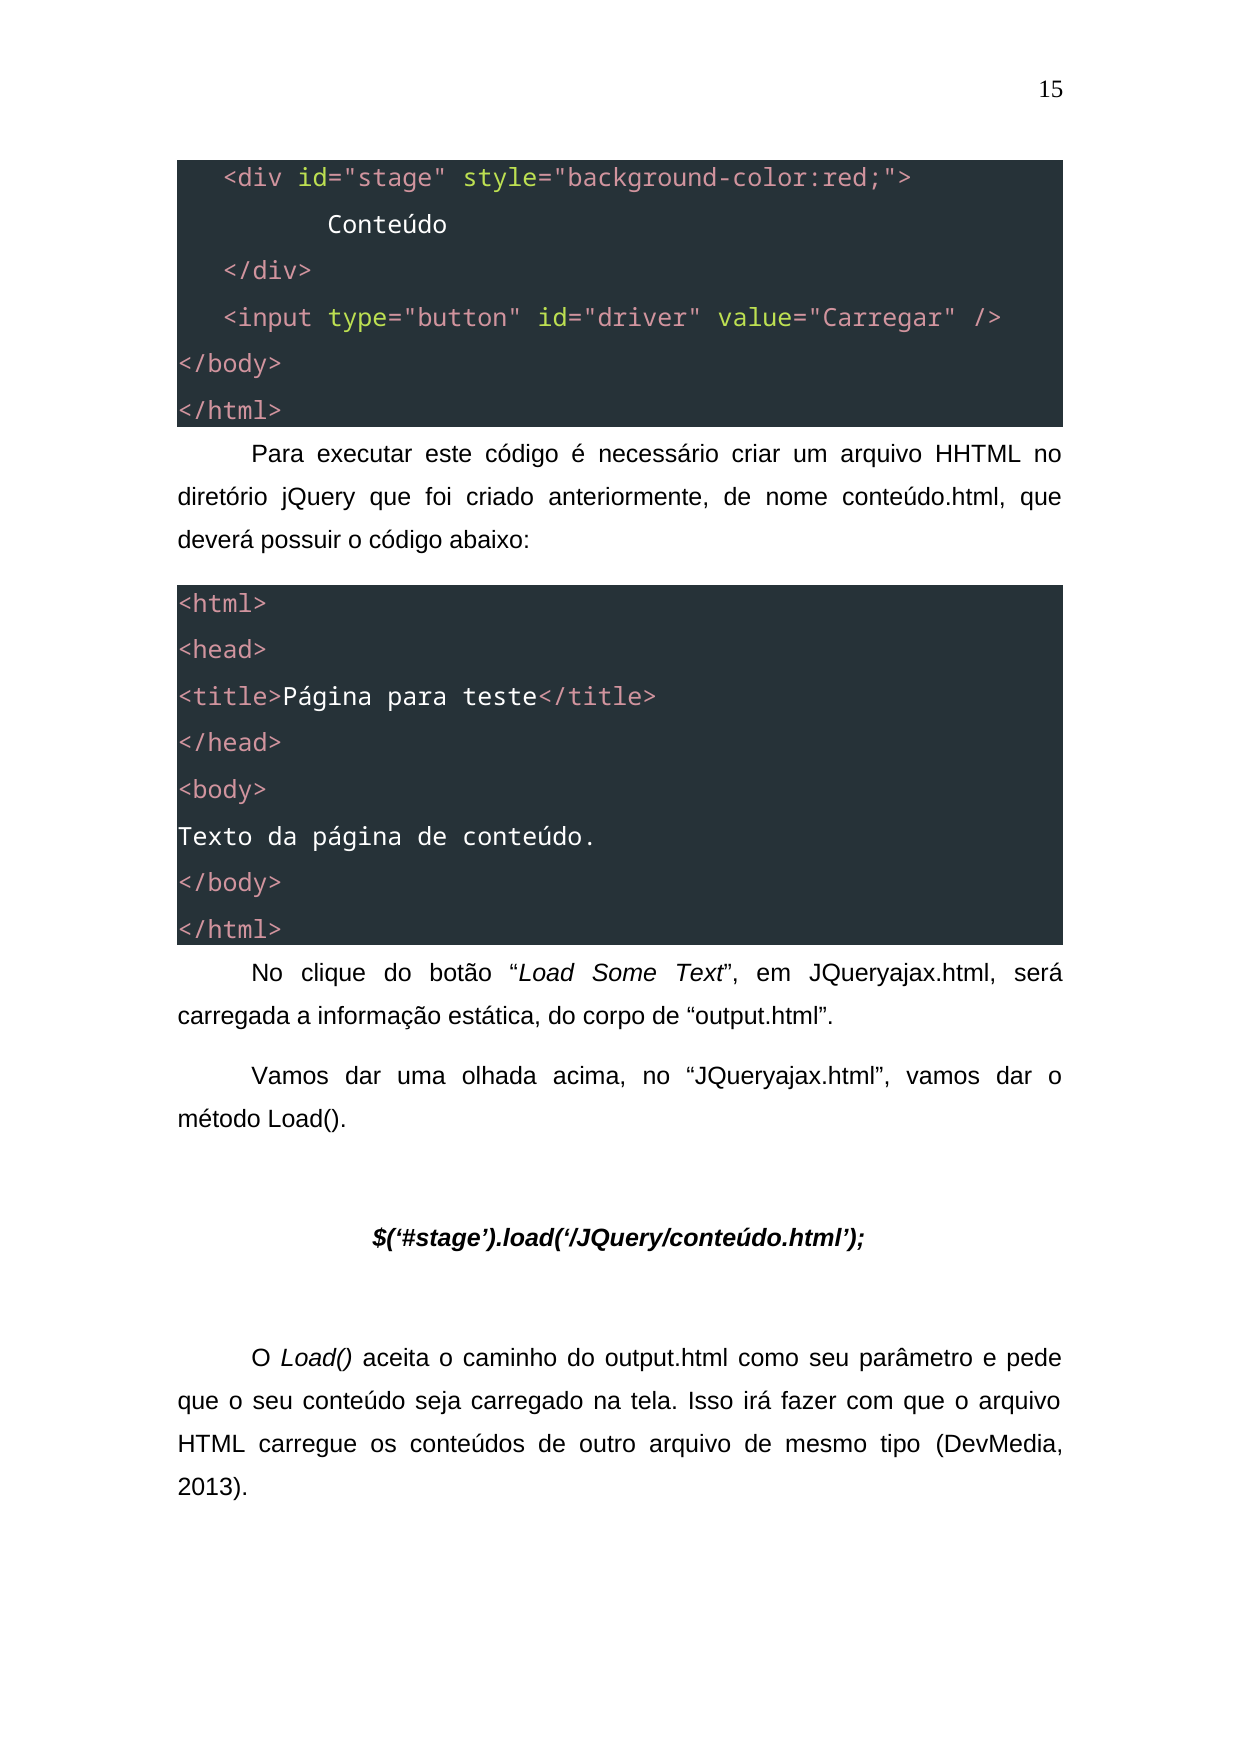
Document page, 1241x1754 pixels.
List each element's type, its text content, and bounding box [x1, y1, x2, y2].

text Conteúdo [177, 206, 1063, 241]
text <html> [177, 585, 1063, 619]
text <input type="button" id="driver" value="Carregar" /> [177, 299, 1063, 334]
text <title>Página para teste</title> [177, 678, 1063, 712]
text </html> [177, 911, 1063, 945]
text Vamos dar uma olhada acima, no “JQueryajax.html”, vamos dar o método Load(). [177, 1061, 1063, 1133]
text Texto da página de conteúdo. [177, 818, 1063, 852]
text <div id="stage" style="background-color:red;"> [177, 160, 1063, 194]
text </body> [177, 865, 1063, 899]
text $(‘#stage’).load(‘/JQuery/conteúdo.html’); [177, 1223, 1063, 1252]
text O Load() aceita o caminho do output.html como seu parâmetro e pede que o seu conteúdo seja carregado na tela. Isso irá fazer com que o arquivo HTML carregue os conteúdos de outro arquivo de mesmo tipo . [177, 1343, 1063, 1501]
text <body> [177, 772, 1063, 806]
text </html> [177, 393, 1063, 427]
text </div> [177, 253, 1063, 287]
text <head> [177, 632, 1063, 666]
text Para executar este código é necessário criar um arquivo HHTML no diretório jQuery que foi criado anteriormente, de nome conteúdo.html, que deverá possuir o código abaixo: [177, 439, 1063, 554]
text </head> [177, 725, 1063, 759]
text No clique do botão “Load Some Text”, em JQueryajax.html, será carregada a informação estática, do corpo de “output.html”. [177, 958, 1063, 1030]
text </body> [177, 346, 1063, 380]
